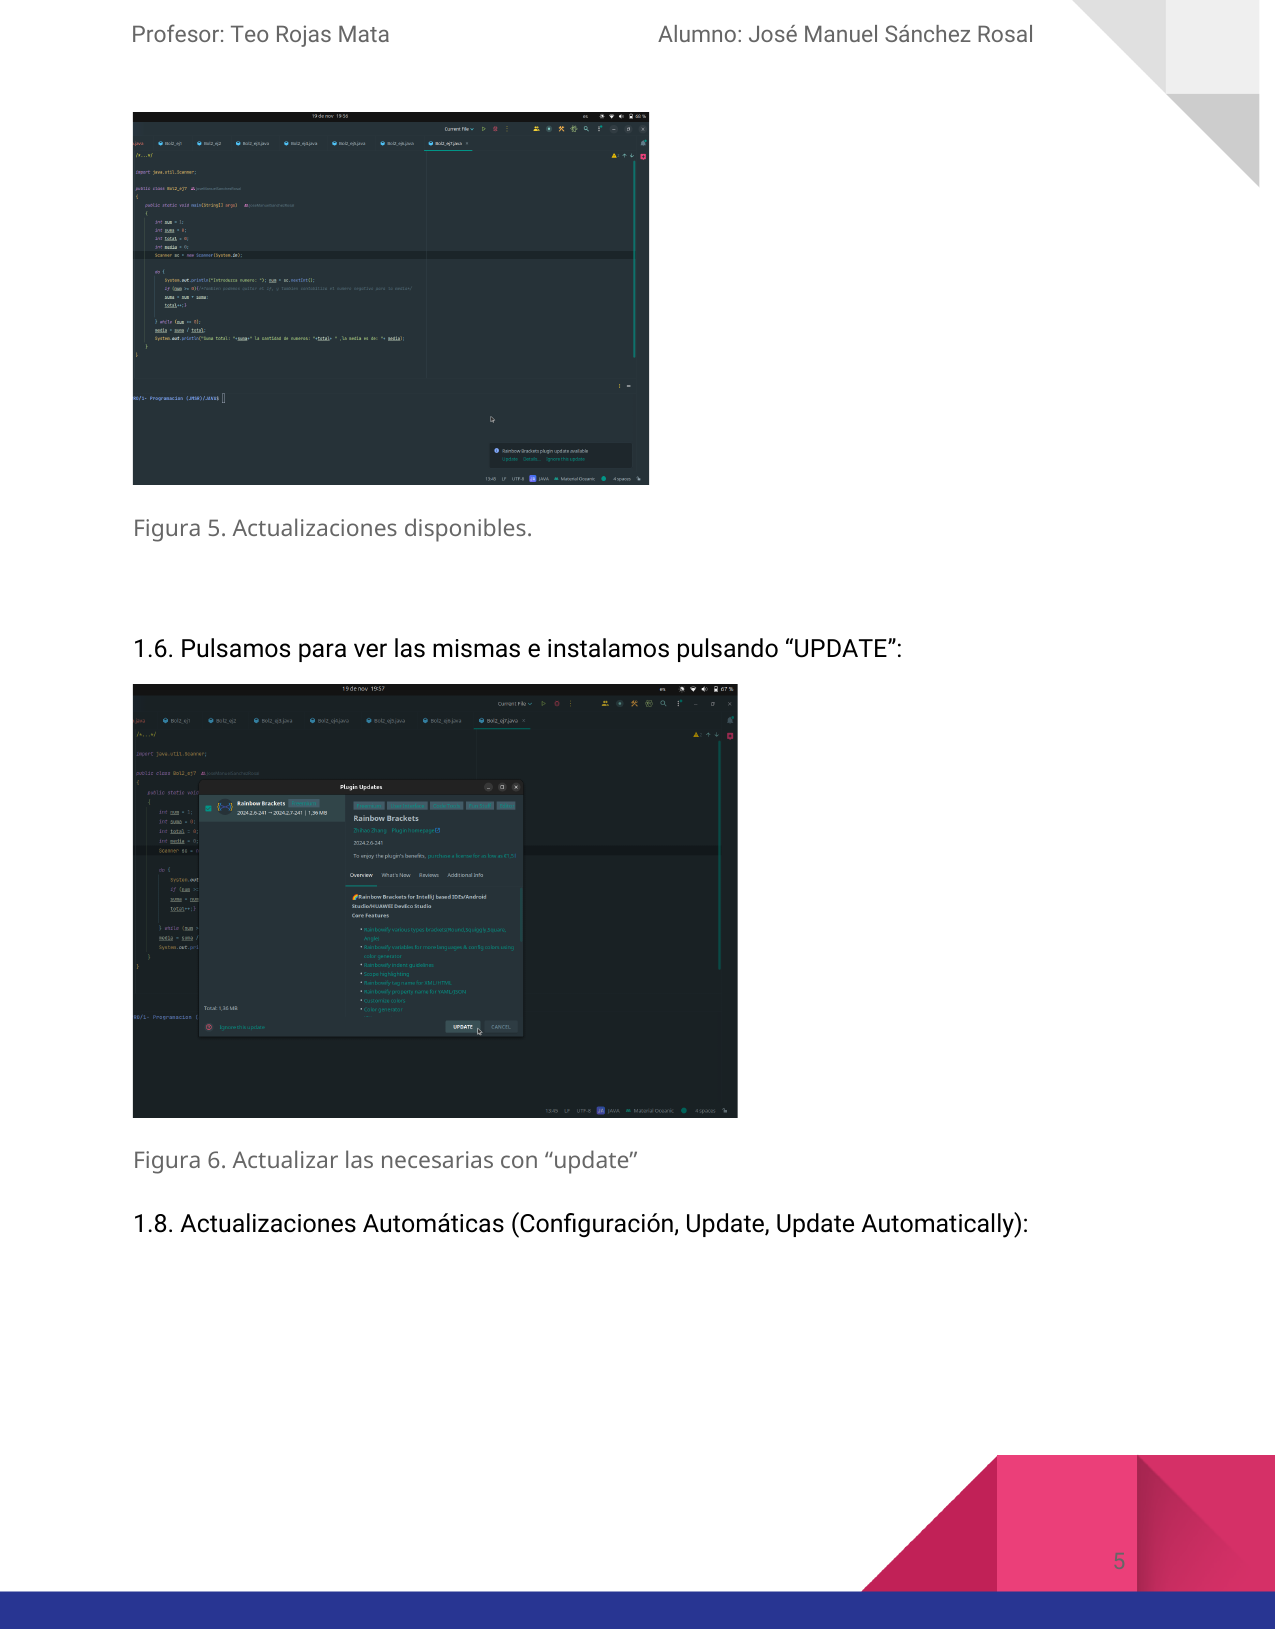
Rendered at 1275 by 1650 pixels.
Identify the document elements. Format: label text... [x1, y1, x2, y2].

subtitle Figura 6. Actualizar las necesarias con “update” [133, 1144, 1125, 1176]
picture [132, 684, 738, 1118]
subtitle 1.6. Pulsamos para ver las mismas e instalamos pulsando “UPDATE”: [133, 634, 1125, 663]
subtitle Figura 5. Actualizaciones disponibles. [133, 511, 1125, 543]
picture [1071, 0, 1260, 188]
subtitle 1.8. Actualizaciones Automáticas (Configuración, Update, Update Automatically): [133, 1209, 1125, 1238]
picture [0, 1454, 1275, 1629]
picture [132, 112, 650, 485]
